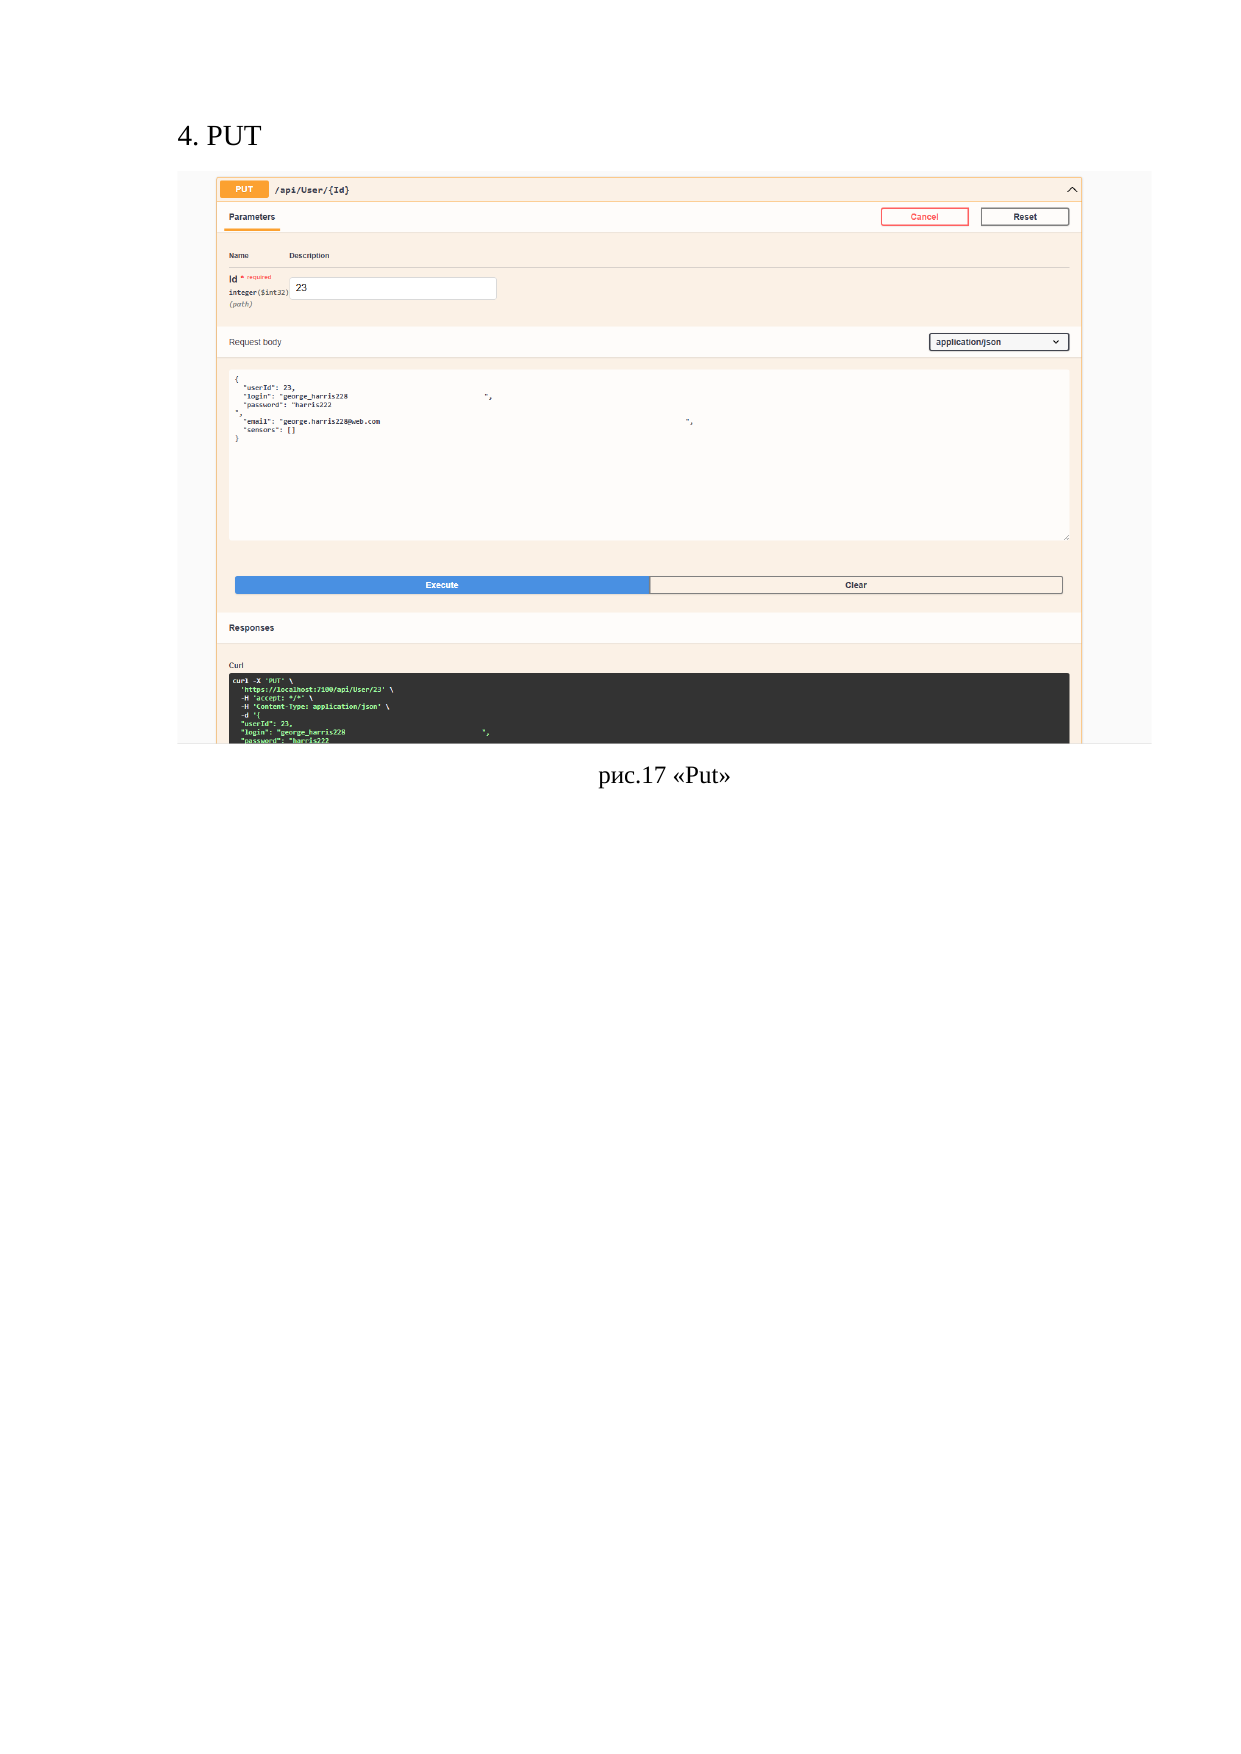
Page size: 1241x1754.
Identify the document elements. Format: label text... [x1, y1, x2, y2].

text рис.17 «Put» [177, 761, 1152, 789]
picture [177, 171, 1152, 744]
text 4. PUT [177, 118, 1152, 152]
